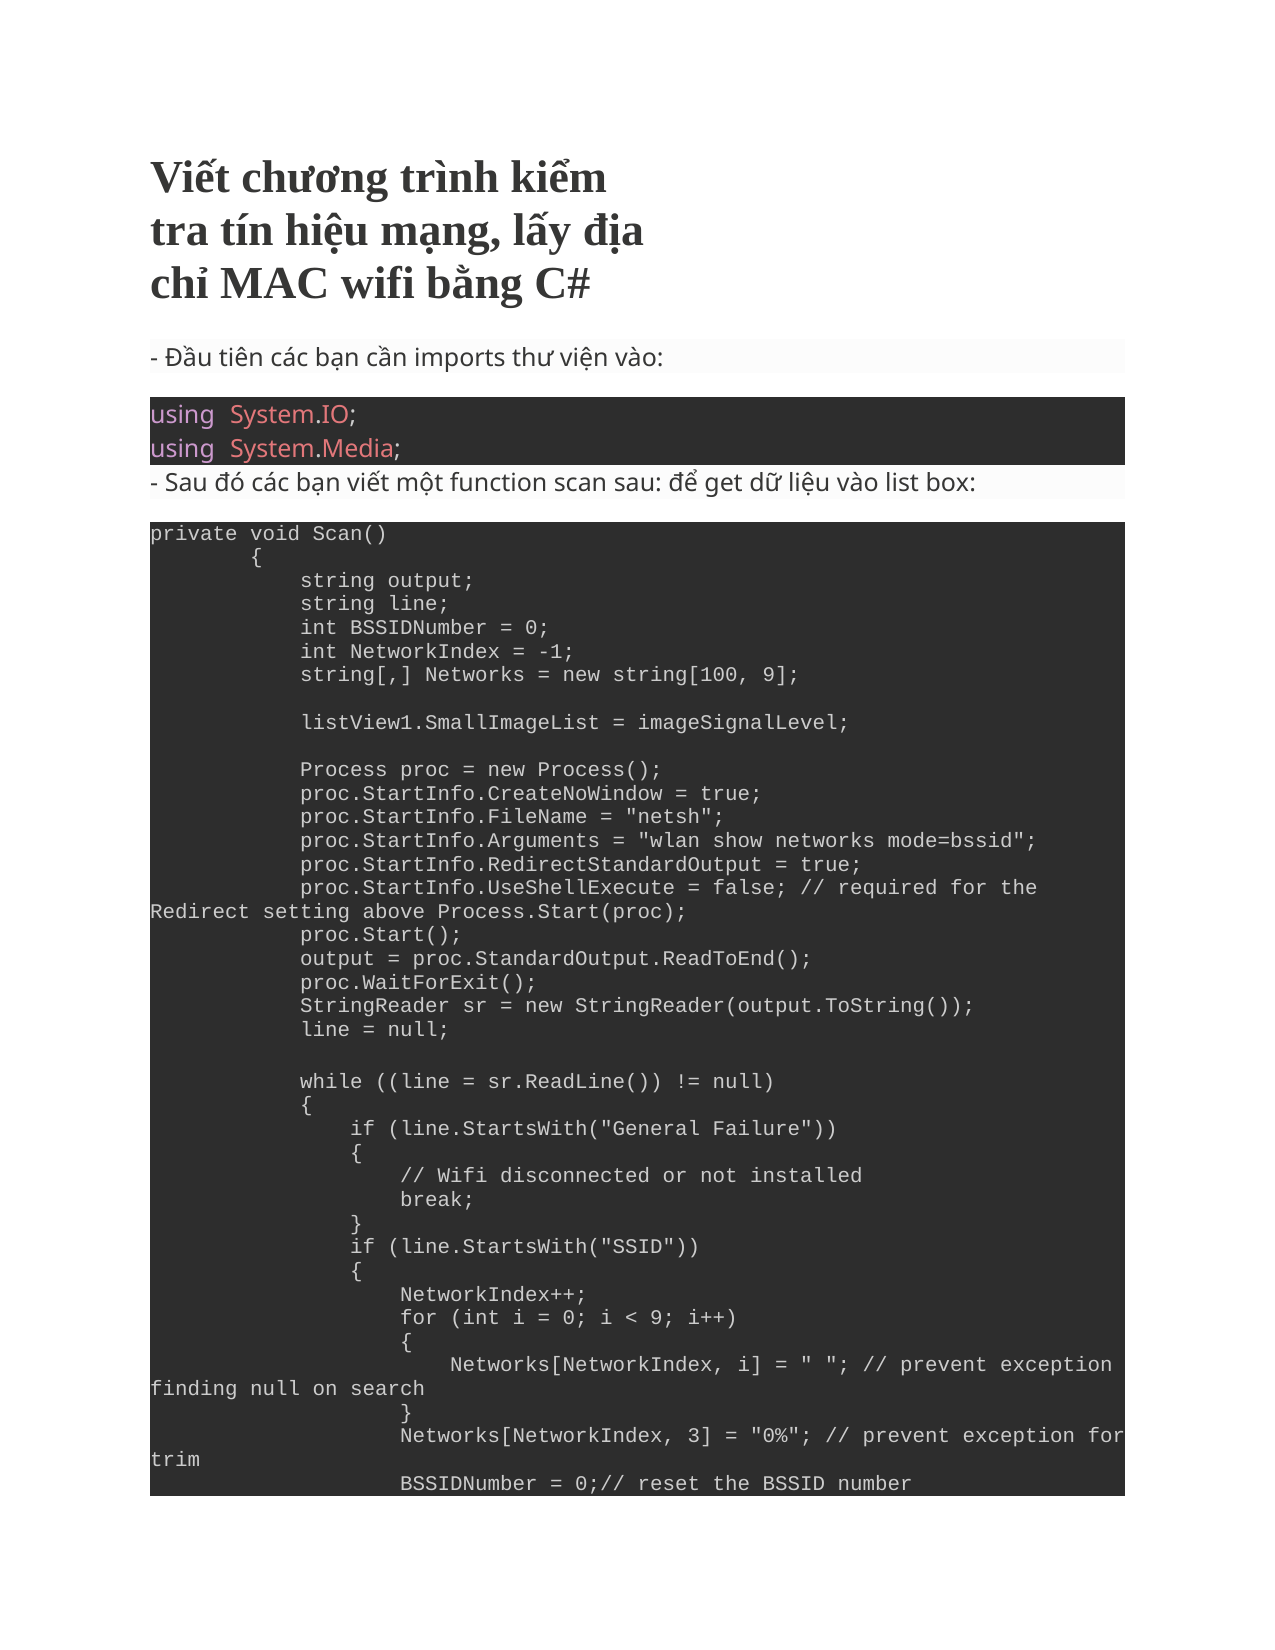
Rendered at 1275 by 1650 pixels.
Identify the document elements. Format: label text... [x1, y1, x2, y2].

text Viết chương trình kiểm tra tín hiệu mạng, lấy địa chỉ MAC wifi bằng C# [150, 150, 656, 308]
text NetworkIndex++; [150, 1283, 1125, 1307]
text output = proc.StandardOutput.ReadToEnd(); [150, 948, 1125, 972]
text using System.Media; [150, 431, 1125, 465]
text - Sau đó các bạn viết một function scan sau: để get dữ liệu vào list box: [150, 465, 1125, 499]
text { [150, 1260, 1125, 1283]
text - Đầu tiên các bạn cần imports thư viện vào: [150, 339, 1125, 373]
text string output; [150, 570, 1125, 593]
text proc.Start(); [150, 924, 1125, 948]
text while ((line = sr.ReadLine()) != null) [150, 1071, 1125, 1094]
text { [150, 1331, 1125, 1354]
text listView1.SmallImageList = imageSignalLevel; [150, 712, 1125, 735]
text proc.StartInfo.FileName = "netsh"; [150, 806, 1125, 830]
text { [150, 546, 1125, 570]
text Networks[NetworkIndex, 3] = "0%"; // prevent exception for trim [150, 1425, 1125, 1473]
text } [150, 1213, 1125, 1236]
text if (line.StartsWith("General Failure")) [150, 1118, 1125, 1142]
text string[,] Networks = new string[100, 9]; [150, 664, 1125, 688]
text // Wifi disconnected or not installed [150, 1165, 1125, 1189]
text BSSIDNumber = 0;// reset the BSSID number [150, 1473, 1125, 1496]
text for (int i = 0; i < 9; i++) [150, 1307, 1125, 1331]
text proc.StartInfo.UseShellExecute = false; // required for the Redirect setting above Process.Start(proc); [150, 877, 1125, 924]
text } [150, 1402, 1125, 1425]
text Process proc = new Process(); [150, 759, 1125, 783]
text using System.IO; [150, 397, 1125, 431]
text Networks[NetworkIndex, i] = " "; // prevent exception finding null on search [150, 1354, 1125, 1402]
text StringReader sr = new StringReader(output.ToString()); [150, 995, 1125, 1019]
text { [150, 1142, 1125, 1165]
text { [150, 1094, 1125, 1118]
text proc.WaitForExit(); [150, 972, 1125, 995]
text if (line.StartsWith("SSID")) [150, 1236, 1125, 1260]
text proc.StartInfo.RedirectStandardOutput = true; [150, 853, 1125, 877]
text string line; [150, 593, 1125, 617]
text int BSSIDNumber = 0; [150, 617, 1125, 641]
text line = null; [150, 1019, 1125, 1043]
text proc.StartInfo.CreateNoWindow = true; [150, 783, 1125, 806]
text int NetworkIndex = -1; [150, 641, 1125, 664]
text proc.StartInfo.Arguments = "wlan show networks mode=bssid"; [150, 830, 1125, 853]
text break; [150, 1189, 1125, 1213]
text private void Scan() [150, 522, 1125, 546]
